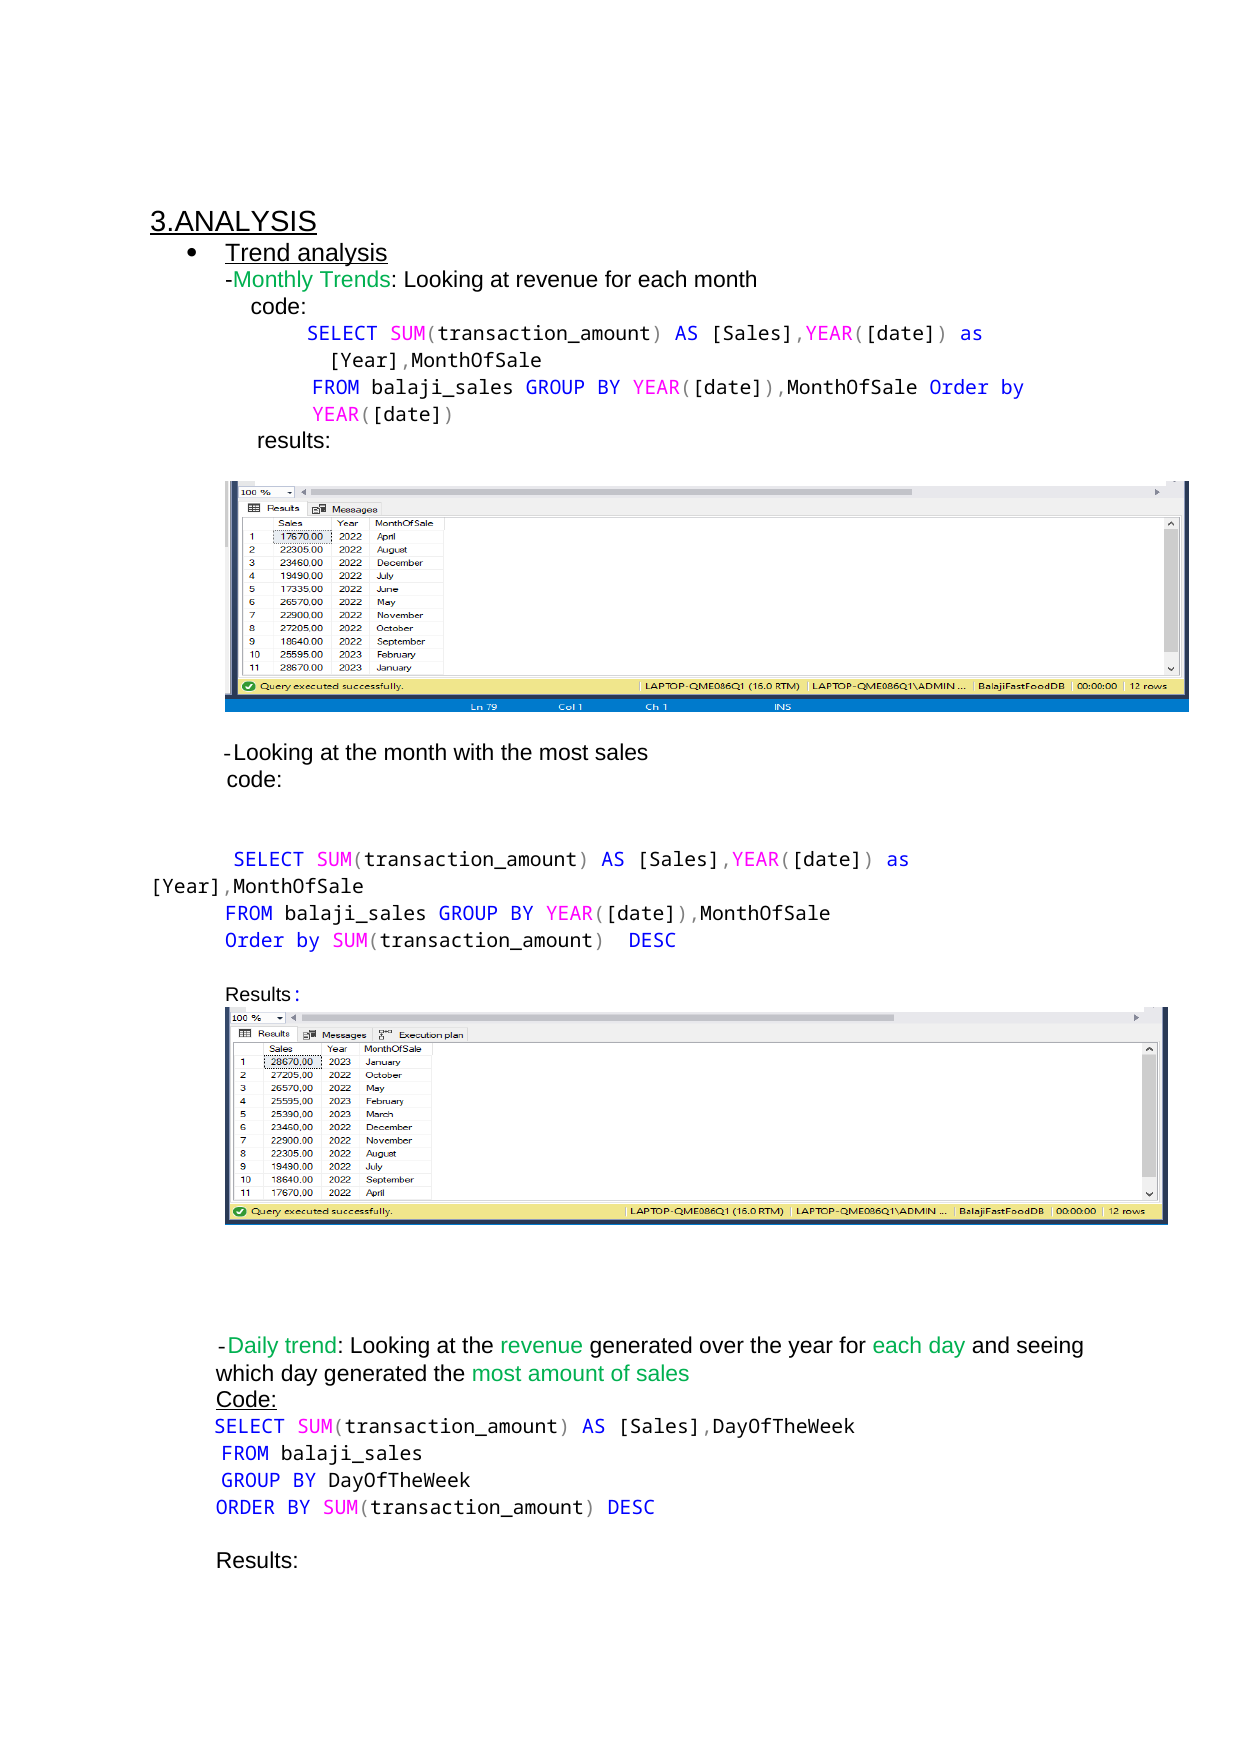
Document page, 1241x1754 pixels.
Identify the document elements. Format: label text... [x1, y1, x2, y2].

list code: [225, 293, 1090, 319]
text GROUP BY DayOfTheWeek [150, 1466, 1090, 1493]
text Results: [225, 980, 1090, 1007]
text -Looking at the month with the most sales [150, 739, 1090, 766]
text 3.ANALYSIS [150, 204, 1090, 237]
list Trend analysis [187, 237, 1090, 266]
text Order by SUM(transaction_amount) DESC [225, 926, 1090, 953]
list results: [225, 427, 1090, 453]
text SELECT SUM(transaction_amount) AS [Sales],YEAR([date]) as [150, 319, 1090, 346]
text SELECT SUM(transaction_amount) AS [Sales],YEAR([date]) as [Year],MonthOfSale [150, 845, 1090, 899]
text FROM balaji_sales [150, 1439, 1090, 1466]
picture [225, 1007, 1167, 1225]
text Code: [216, 1386, 1090, 1412]
list -Monthly Trends: Looking at revenue for each month [225, 266, 1090, 293]
text code: [150, 766, 1090, 793]
text FROM balaji_sales GROUP BY YEAR([date]),MonthOfSale Order by [225, 373, 1090, 400]
text FROM balaji_sales GROUP BY YEAR([date]),MonthOfSale [225, 899, 1090, 926]
text [Year],MonthOfSale [150, 346, 1090, 373]
text -Daily trend: Looking at the revenue generated over the year for each day and seeing which day generated the most amount of sales [216, 1332, 1090, 1386]
text Results: [216, 1547, 1090, 1573]
text YEAR([date]) [225, 400, 1090, 427]
text SELECT SUM(transaction_amount) AS [Sales],DayOfTheWeek [150, 1412, 1090, 1439]
text ORDER BY SUM(transaction_amount) DESC [216, 1493, 1090, 1520]
picture [225, 481, 1189, 712]
